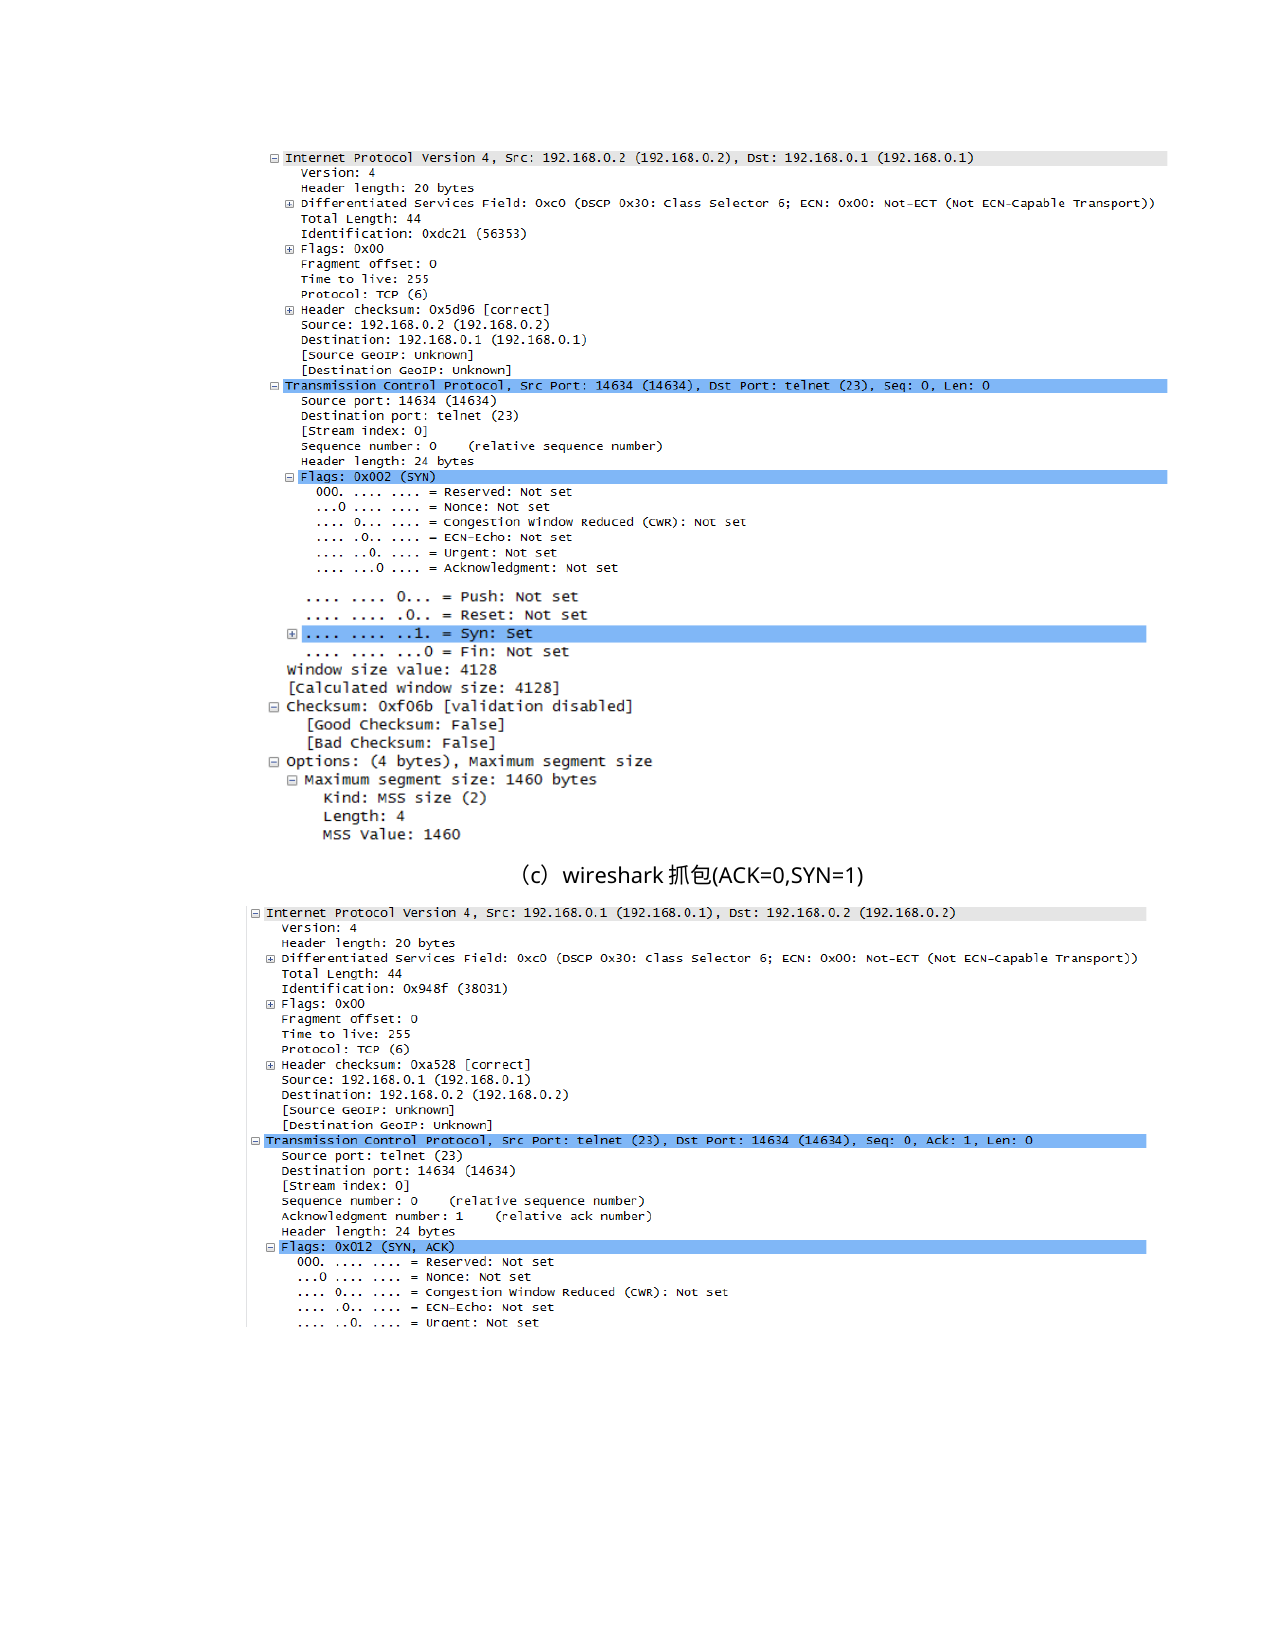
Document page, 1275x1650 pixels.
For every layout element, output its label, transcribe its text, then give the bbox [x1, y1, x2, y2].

picture [267, 150, 1168, 575]
picture [246, 590, 1147, 844]
text （c）wireshark抓包(ACK=0,SYN=1) [284, 858, 1087, 890]
picture [246, 906, 1147, 1327]
